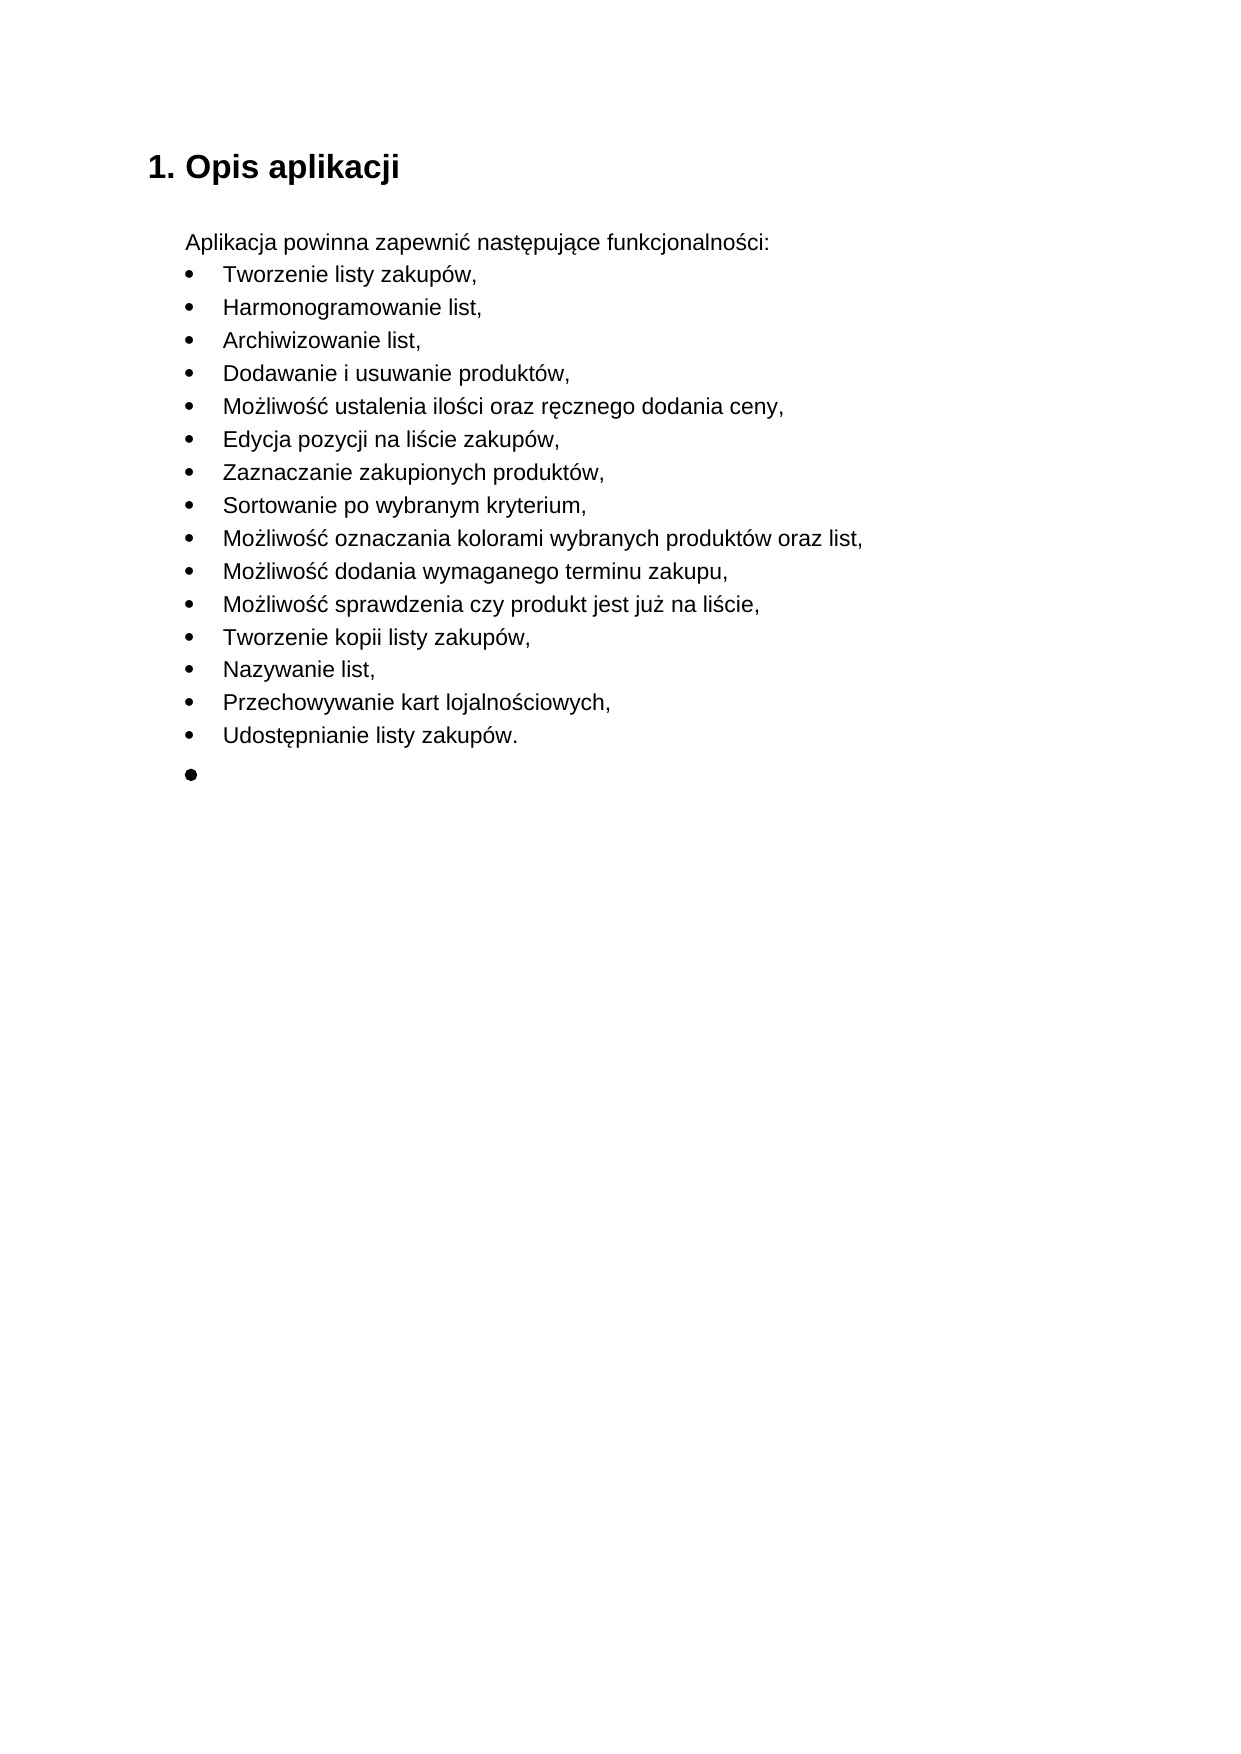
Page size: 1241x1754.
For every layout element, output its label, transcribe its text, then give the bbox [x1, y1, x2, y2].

list Możliwość ustalenia ilości oraz ręcznego dodania ceny, [185, 393, 1093, 419]
list Dodawanie i usuwanie produktów, [185, 360, 1093, 387]
subtitle Opis aplikacji [148, 148, 1093, 186]
list Udostępnianie listy zakupów. [185, 722, 1093, 749]
list Nazywanie list, [185, 656, 1093, 683]
list Możliwość oznaczania kolorami wybranych produktów oraz list, [185, 525, 1093, 551]
list Możliwość dodania wymaganego terminu zakupu, [185, 558, 1093, 584]
list Tworzenie listy zakupów, [185, 261, 1093, 288]
list Harmonogramowanie list, [185, 294, 1093, 321]
text Aplikacja powinna zapewnić następujące funkcjonalności: [148, 228, 1093, 255]
list Przechowywanie kart lojalnościowych, [185, 689, 1093, 716]
list Archiwizowanie list, [185, 327, 1093, 354]
list Sortowanie po wybranym kryterium, [185, 492, 1093, 518]
list Tworzenie kopii listy zakupów, [185, 623, 1093, 650]
list Zaznaczanie zakupionych produktów, [185, 459, 1093, 485]
list Możliwość sprawdzenia czy produkt jest już na liście, [185, 591, 1093, 617]
list Edycja pozycji na liście zakupów, [185, 426, 1093, 452]
